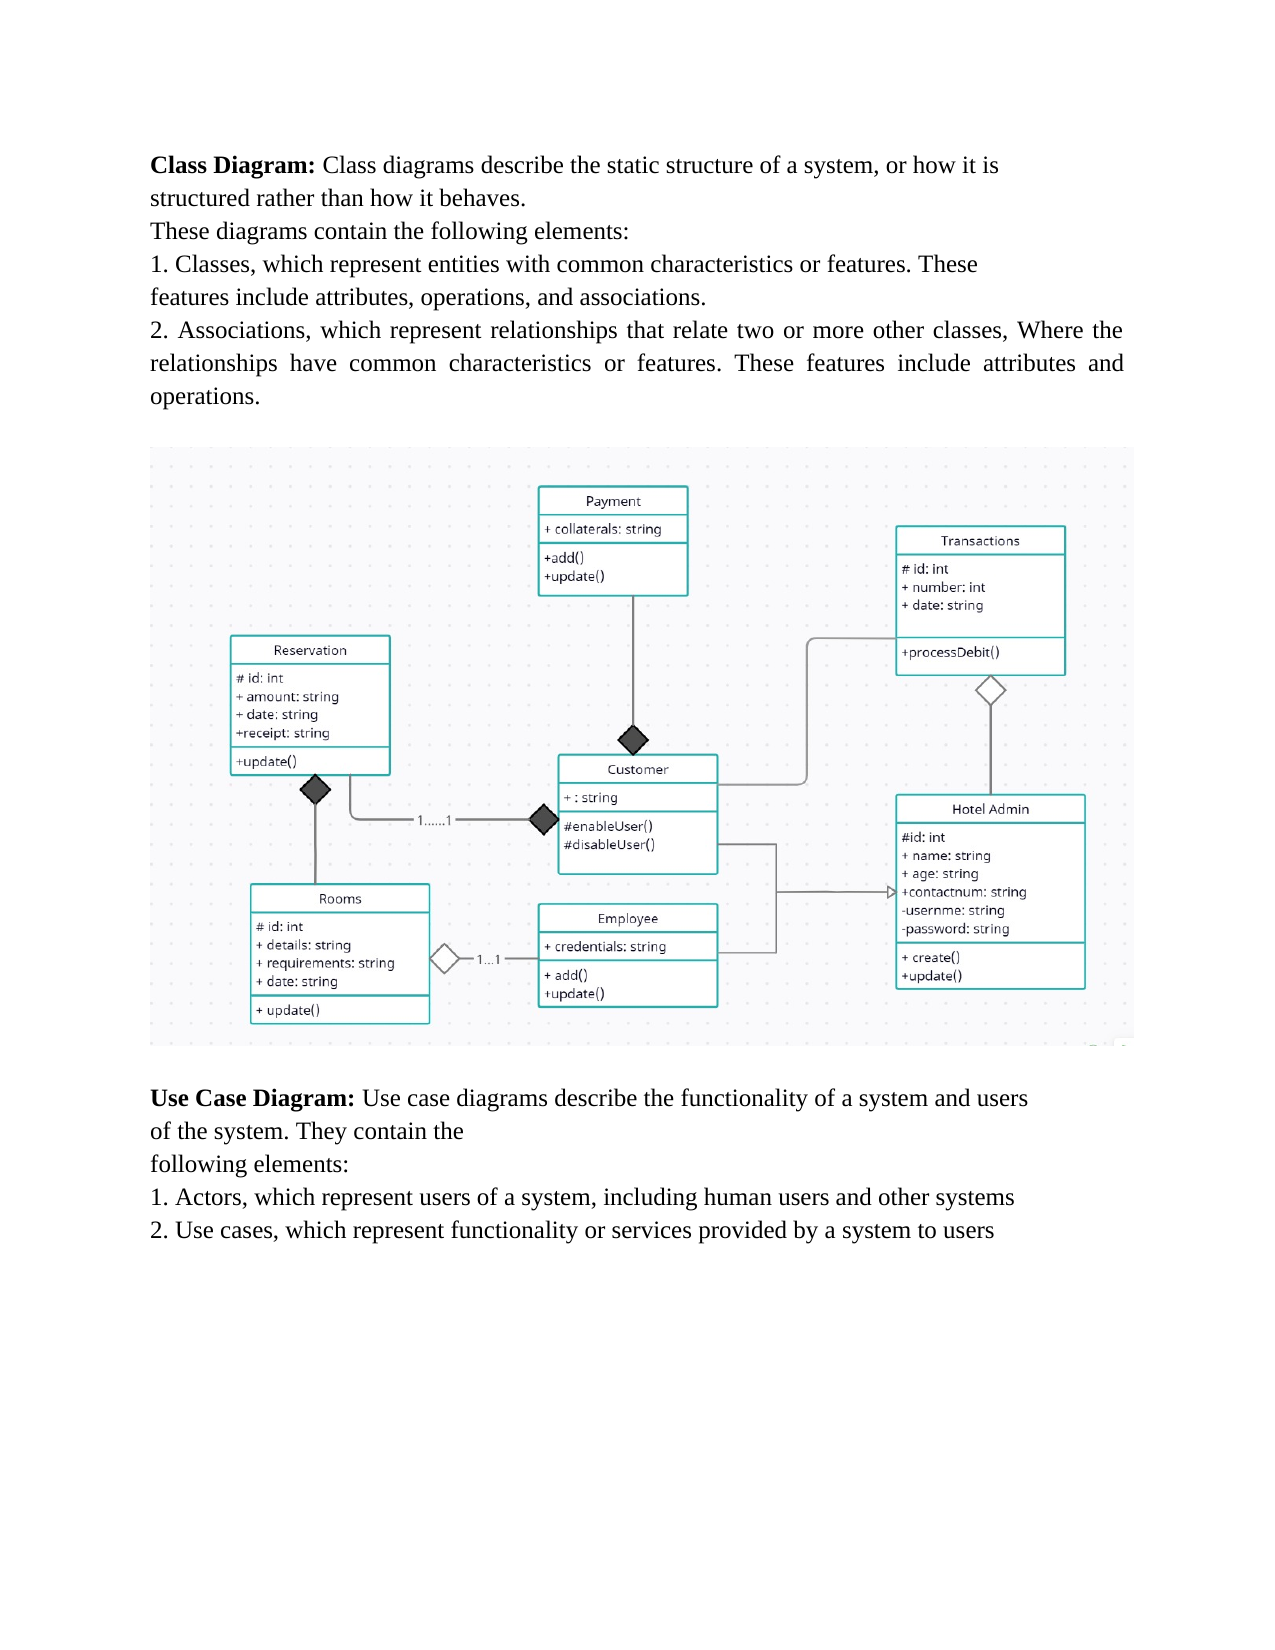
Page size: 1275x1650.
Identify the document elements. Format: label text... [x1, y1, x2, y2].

text of the system. They contain the [150, 1116, 1125, 1144]
text following elements: [150, 1149, 1125, 1178]
text 1. Classes, which represent entities with common characteristics or features. These [150, 249, 1125, 278]
text These diagrams contain the following elements: [150, 216, 1125, 245]
text 2. Use cases, which represent functionality or services provided by a system to users [150, 1215, 1125, 1244]
text 1. Actors, which represent users of a system, including human users and other systems [150, 1182, 1125, 1211]
text Class Diagram: Class diagrams describe the static structure of a system, or how it is [150, 150, 1125, 179]
picture [150, 447, 1134, 1046]
text 2. Associations, which represent relationships that relate two or more other classes, Where the relationships have common characteristics or features. These features include attributes and operations. [150, 315, 1125, 410]
text structured rather than how it behaves. [150, 183, 1125, 212]
text Use Case Diagram: Use case diagrams describe the functionality of a system and users [150, 1083, 1125, 1112]
text features include attributes, operations, and associations. [150, 282, 1125, 311]
